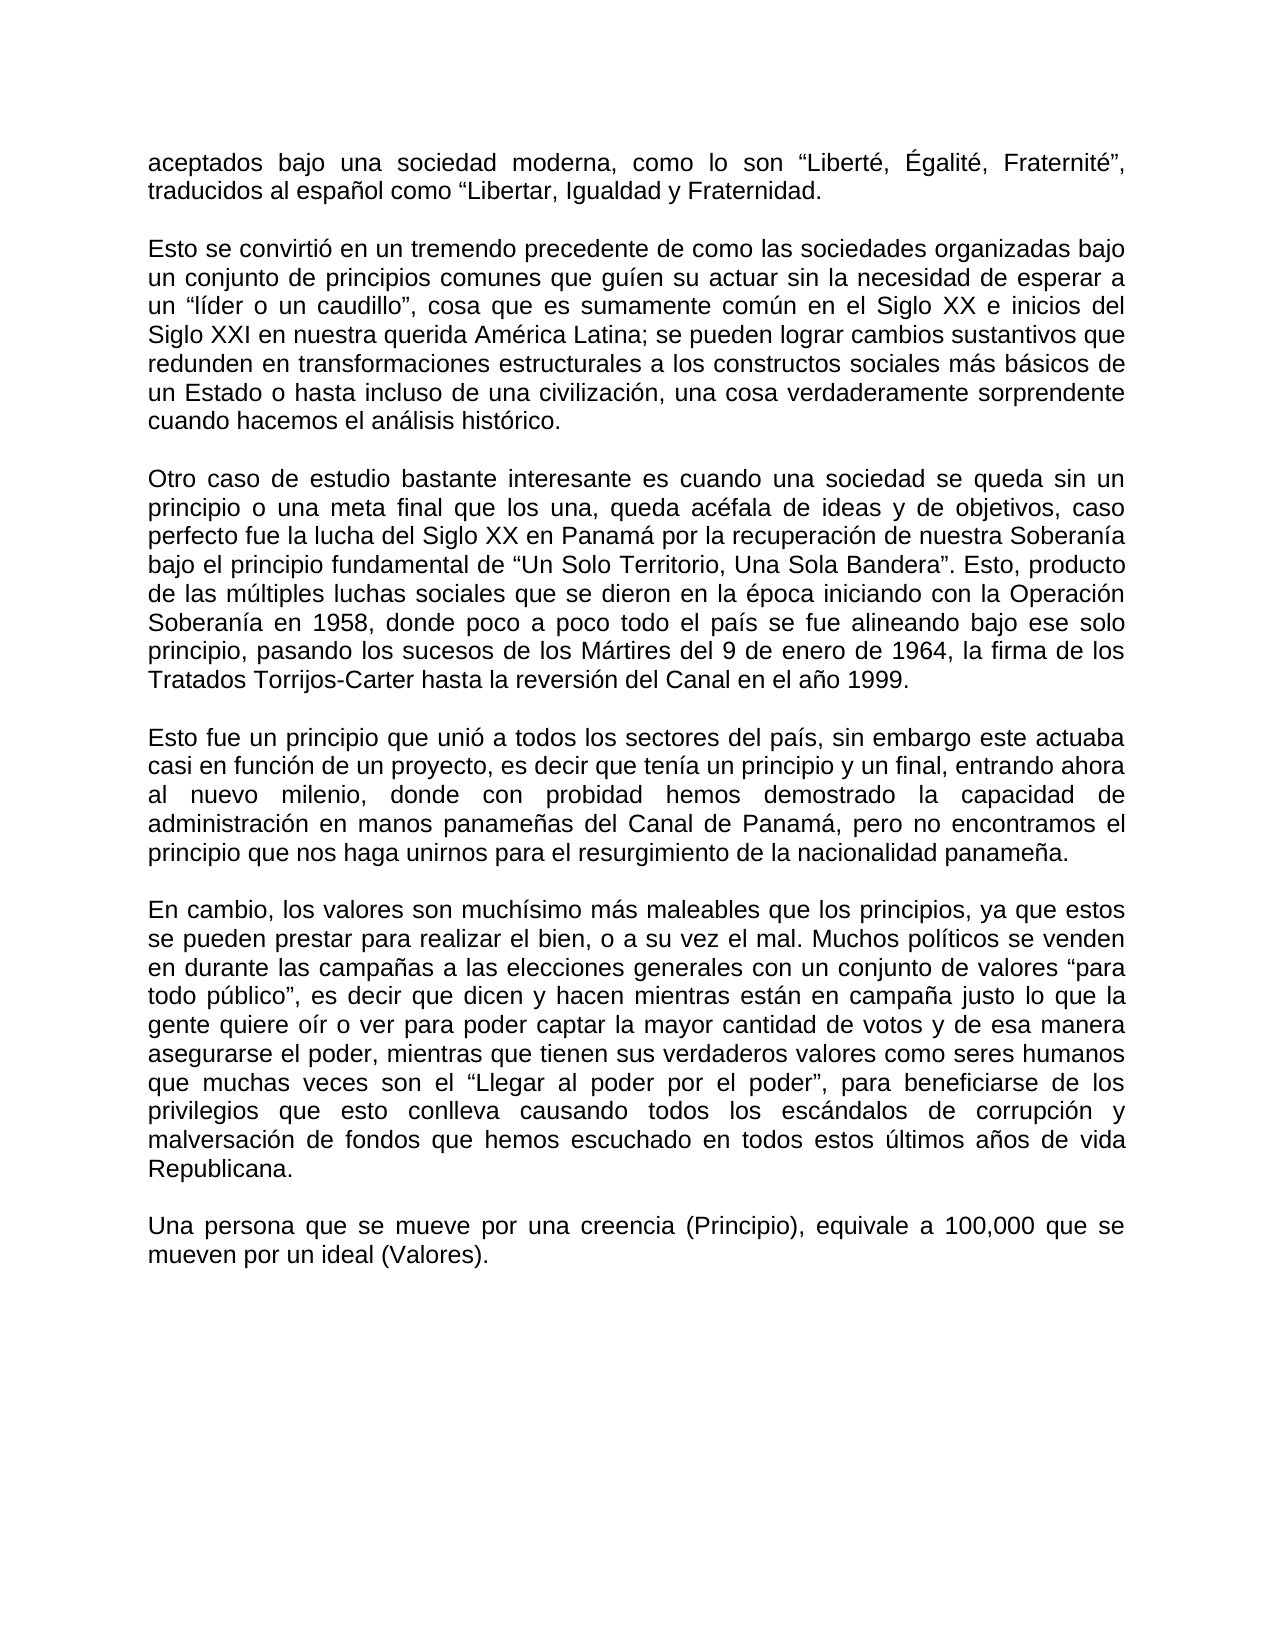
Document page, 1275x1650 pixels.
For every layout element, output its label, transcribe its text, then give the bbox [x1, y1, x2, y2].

text Una persona que se mueve por una creencia (Principio), equivale a 100,000 que se mueven por un ideal (Valores). [148, 1211, 1127, 1269]
text Esto se convirtió en un tremendo precedente de como las sociedades organizadas bajo un conjunto de principios comunes que guíen su actuar sin la necesidad de esperar a un “líder o un caudillo”, cosa que es sumamente común en el Siglo XX e inicios del Siglo XXI en nuestra querida América Latina; se pueden lograr cambios sustantivos que redunden en transformaciones estructurales a los constructos sociales más básicos de un Estado o hasta incluso de una civilización, una cosa verdaderamente sorprendente cuando hacemos el análisis histórico. [148, 234, 1127, 435]
text En cambio, los valores son muchísimo más maleables que los principios, ya que estos se pueden prestar para realizar el bien, o a su vez el mal. Muchos políticos se venden en durante las campañas a las elecciones generales con un conjunto de valores “para todo público”, es decir que dicen y hacen mientras están en campaña justo lo que la gente quiere oír o ver para poder captar la mayor cantidad de votos y de esa manera asegurarse el poder, mientras que tienen sus verdaderos valores como seres humanos que muchas veces son el “Llegar al poder por el poder”, para beneficiarse de los privilegios que esto conlleva causando todos los escándalos de corrupción y malversación de fondos que hemos escuchado en todos estos últimos años de vida Republicana. [148, 895, 1127, 1183]
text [148, 148, 1127, 205]
text Esto fue un principio que unió a todos los sectores del país, sin embargo este actuaba casi en función de un proyecto, es decir que tenía un principio y un final, entrando ahora al nuevo milenio, donde con probidad hemos demostrado la capacidad de administración en manos panameñas del Canal de Panamá, pero no encontramos el principio que nos haga unirnos para el resurgimiento de la nacionalidad panameña. [148, 723, 1127, 866]
text Otro caso de estudio bastante interesante es cuando una sociedad se queda sin un principio o una meta final que los una, queda acéfala de ideas y de objetivos, caso perfecto fue la lucha del Siglo XX en Panamá por la recuperación de nuestra Soberanía bajo el principio fundamental de “Un Solo Territorio, Una Sola Bandera”. Esto, producto de las múltiples luchas sociales que se dieron en la época iniciando con la Operación Soberanía en 1958, donde poco a poco todo el país se fue alineando bajo ese solo principio, pasando los sucesos de los Mártires del 9 de enero de 1964, la firma de los Tratados Torrijos-Carter hasta la reversión del Canal en el año 1999. [148, 464, 1127, 694]
